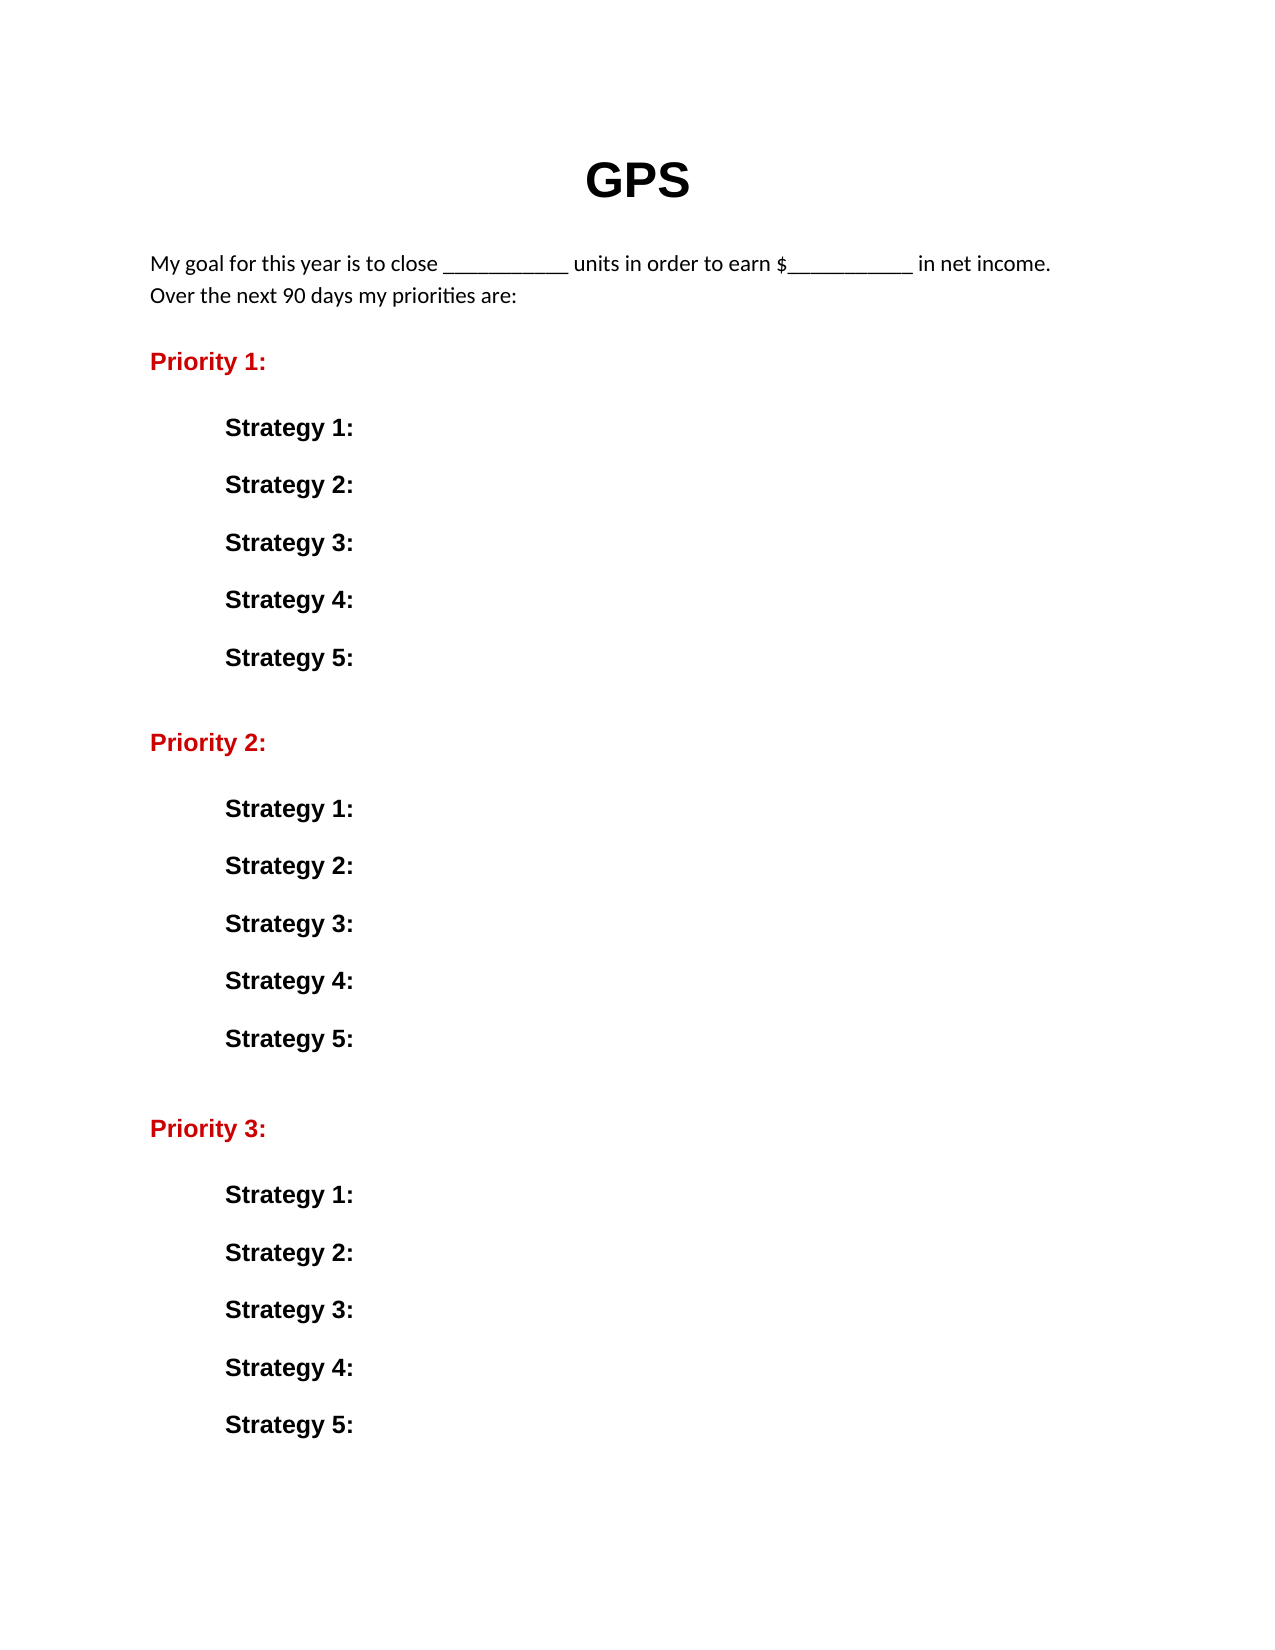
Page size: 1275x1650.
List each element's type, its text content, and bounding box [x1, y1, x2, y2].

text Strategy 5: [150, 642, 1125, 671]
text Strategy 2: [150, 1238, 1125, 1266]
text Strategy 1: [225, 412, 1125, 441]
text Strategy 2: [150, 851, 1125, 880]
text Strategy 1: [150, 1180, 1125, 1209]
text Priority 3: [150, 1114, 1125, 1143]
text GPS [150, 150, 1125, 207]
text Strategy 5: [150, 1023, 1125, 1052]
text Strategy 2: [225, 470, 1125, 499]
text My goal for this year is to close ___________ units in order to earn $___________ in net income. [150, 249, 1125, 277]
text Priority 2: [150, 727, 1125, 756]
text Strategy 3: [150, 908, 1125, 937]
text Priority 1: [150, 346, 1125, 375]
text Strategy 5: [150, 1410, 1125, 1439]
text Over the next 90 days my priorities are: [150, 281, 1125, 309]
text Strategy 3: [150, 527, 1125, 556]
text Strategy 1: [150, 793, 1125, 822]
text Strategy 3: [150, 1295, 1125, 1324]
text Strategy 4: [150, 1353, 1125, 1381]
text Strategy 4: [225, 585, 1125, 614]
text Strategy 4: [225, 966, 1125, 995]
